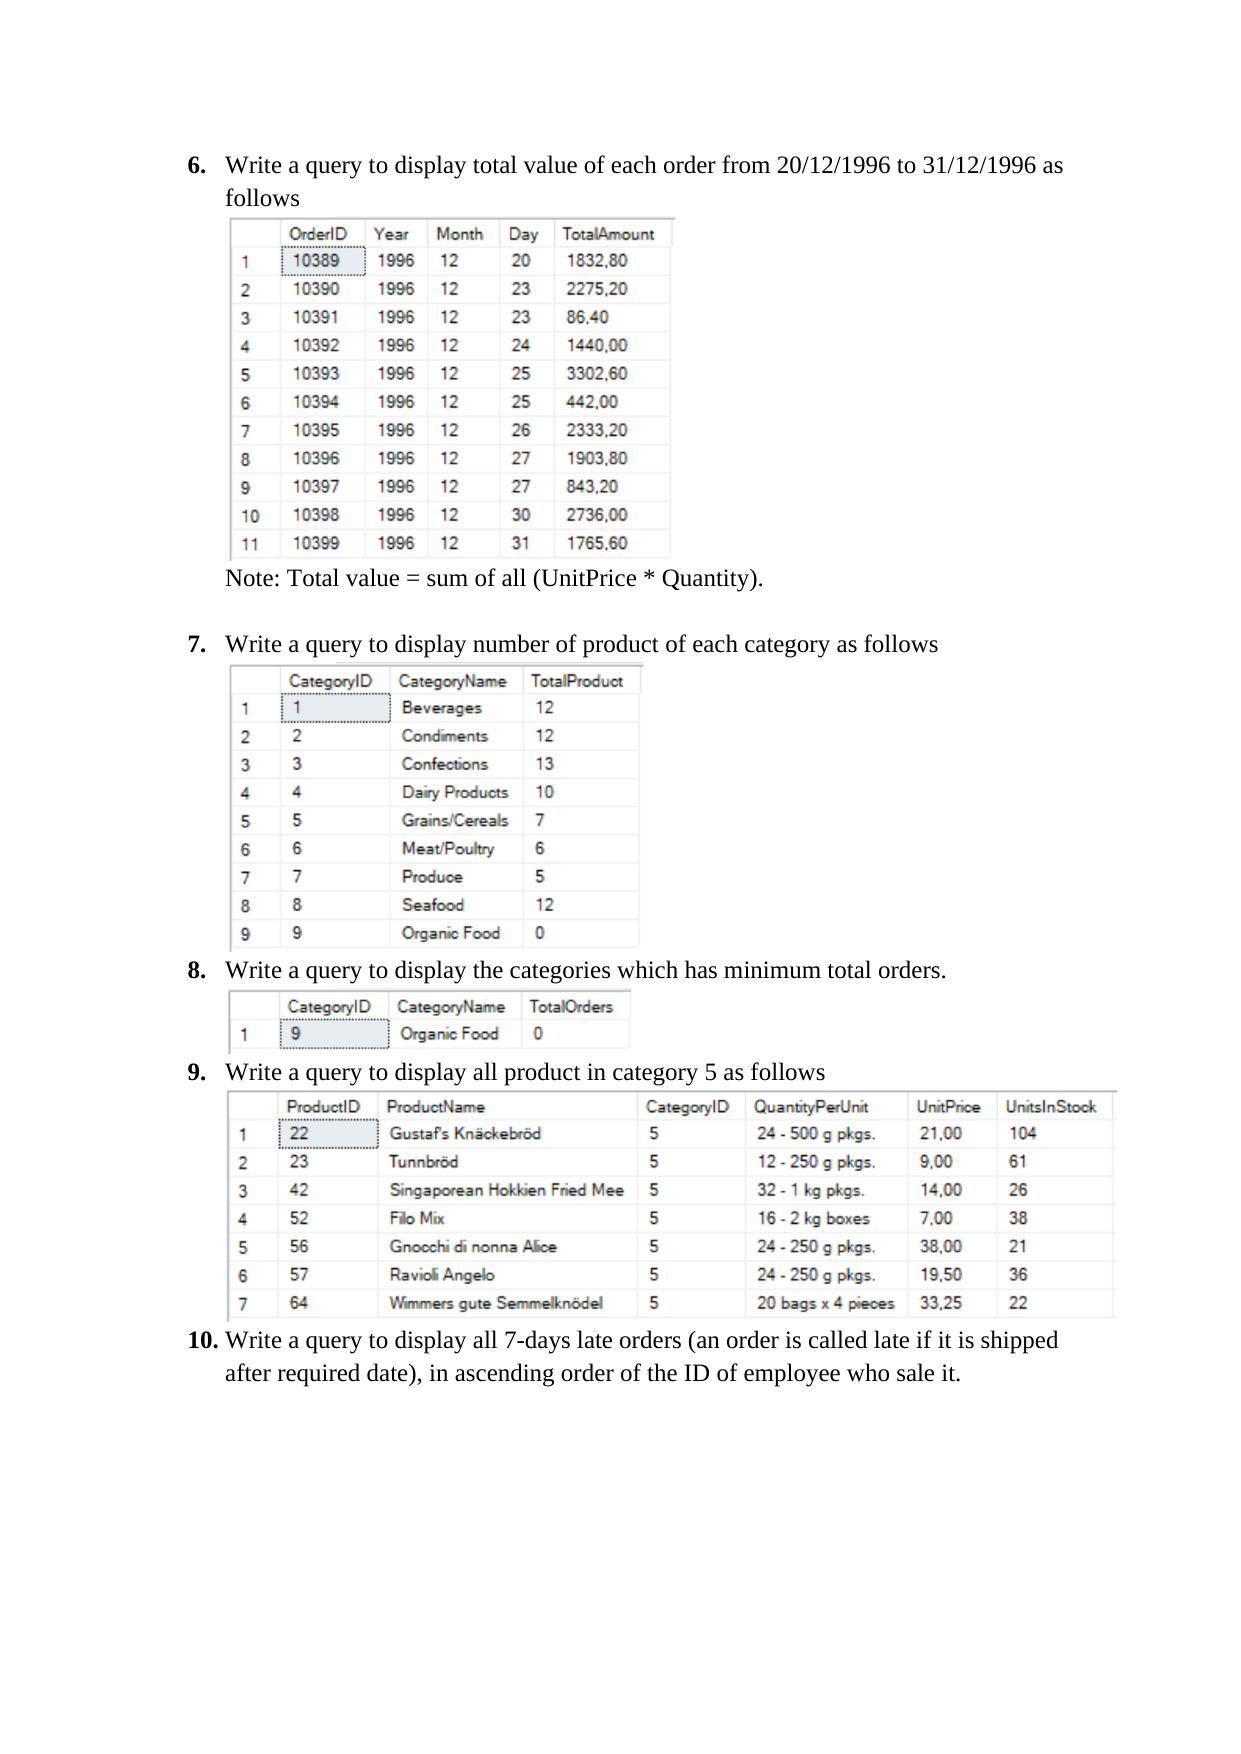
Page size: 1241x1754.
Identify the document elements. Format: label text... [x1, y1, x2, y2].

picture [225, 988, 631, 1054]
list Write a query to display all 7-days late orders (an order is called late if it is shipped after required date), in ascending order of the ID of employee who sale it. [187, 1325, 1090, 1387]
list Write a query to display all product in category 5 as follows [187, 1057, 1090, 1086]
list Note: Total value = sum of all (UnitPrice * Quantity). [225, 563, 1090, 592]
list Write a query to display total value of each order from 20/12/1996 to 31/12/1996 as follows [187, 150, 1090, 212]
picture [225, 216, 675, 561]
list Write a query to display the categories which has minimum total orders. [187, 955, 1090, 984]
list Write a query to display number of product of each category as follows [187, 629, 1090, 658]
picture [225, 662, 644, 952]
picture [225, 1089, 1118, 1322]
